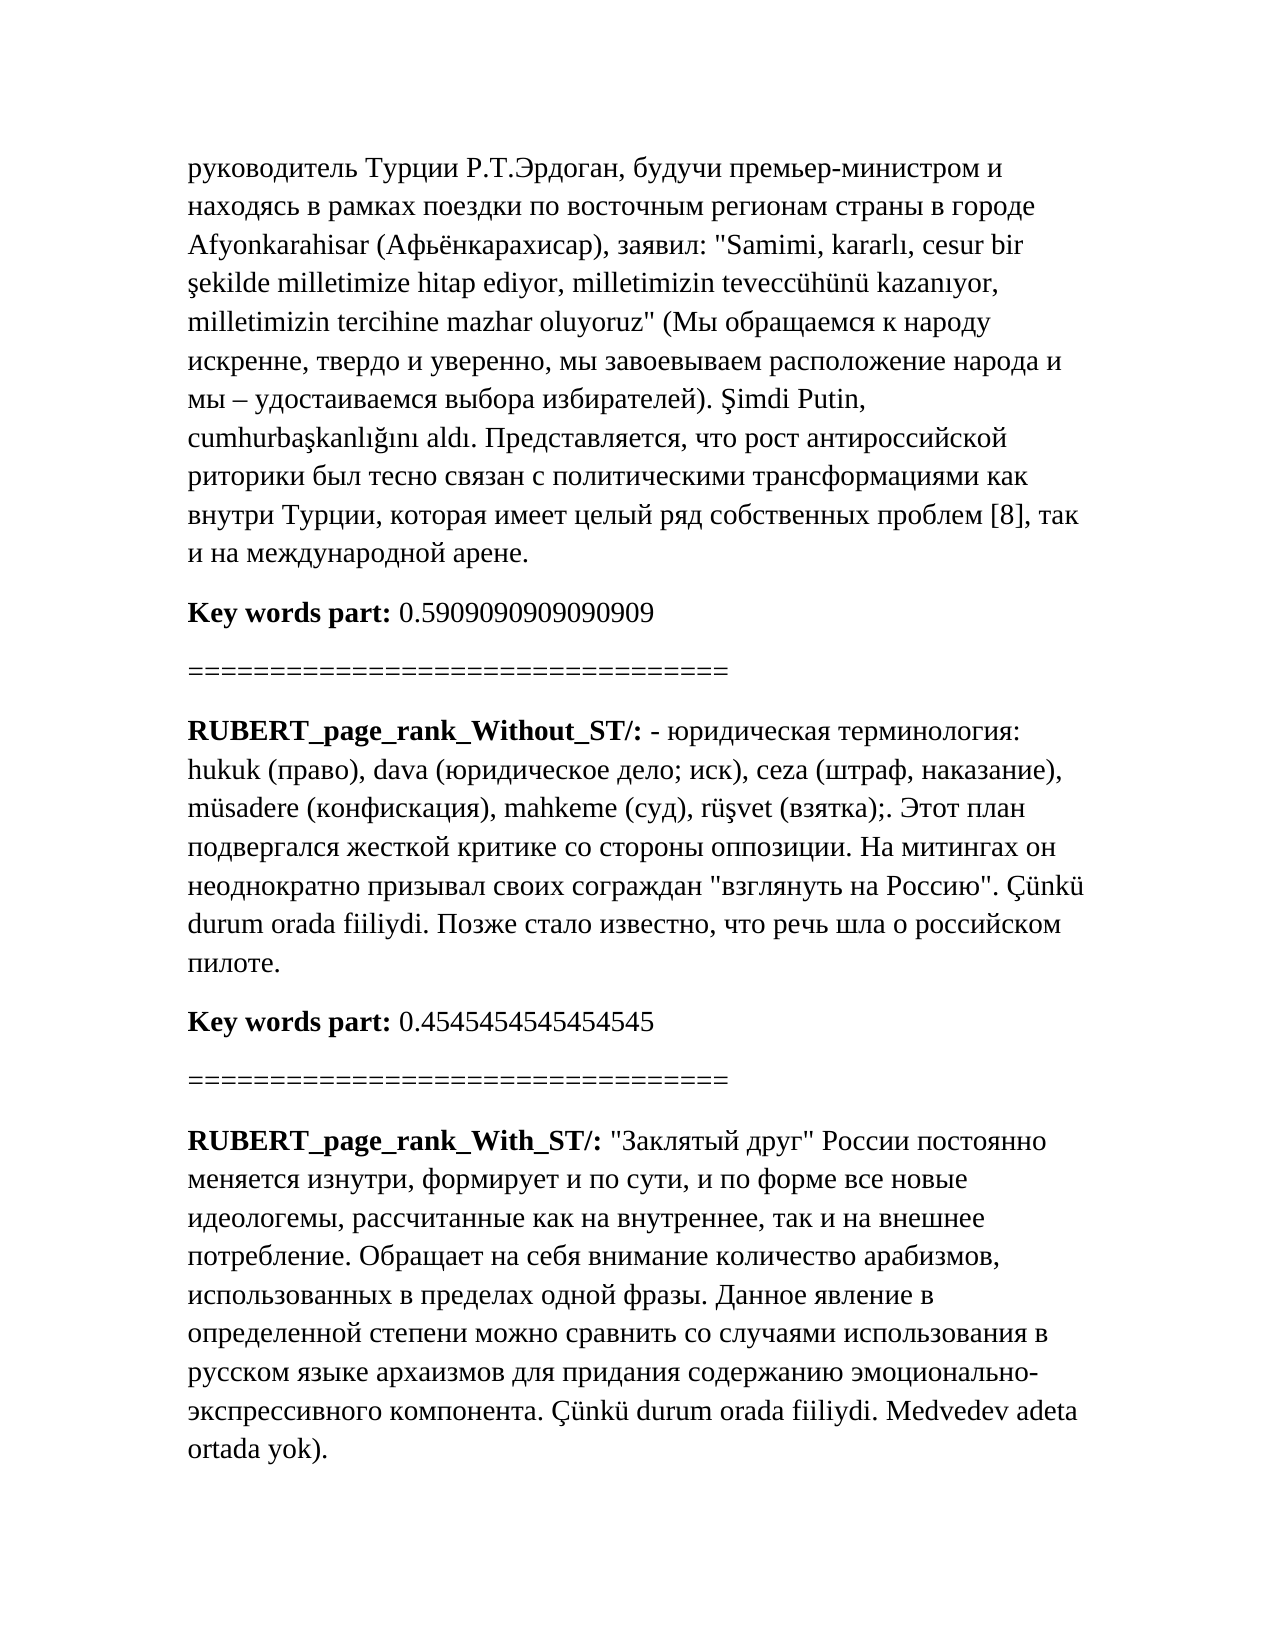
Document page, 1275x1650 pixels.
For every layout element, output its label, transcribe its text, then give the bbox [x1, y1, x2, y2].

text Key words part: 0.4545454545454545 [187, 1004, 1087, 1038]
text ================================= [187, 1063, 1087, 1097]
text RUBERT_page_rank_With_ST/: "Заклятый друг" России постоянно меняется изнутри, формирует и по сути, и по форме все новые идеологемы, рассчитанные как на внутреннее, так и на внешнее потребление. Обращает на себя внимание количество арабизмов, использованных в пределах одной фразы. Данное явление в определенной степени можно сравнить со случаями использования в русском языке архаизмов для придания содержанию эмоционально-экспрессивного компонента. Çünkü durum orada fiiliydi. Medvedev adeta ortada yok). [187, 1123, 1087, 1465]
text ================================= [187, 654, 1087, 688]
text Key words part: 0.5909090909090909 [187, 595, 1087, 628]
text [187, 150, 1087, 569]
text RUBERT_page_rank_Without_ST/: - юридическая терминология: hukuk (право), dava (юридическое дело; иск), ceza (штраф, наказание), müsadere (конфискация), mahkeme (суд), rüşvet (взятка);. Этот план подвергался жесткой критике со стороны оппозиции. На митингах он неоднократно призывал своих сограждан "взглянуть на Россию". Çünkü durum orada fiiliydi. Позже стало известно, что речь шла о российском пилоте. [187, 713, 1087, 978]
